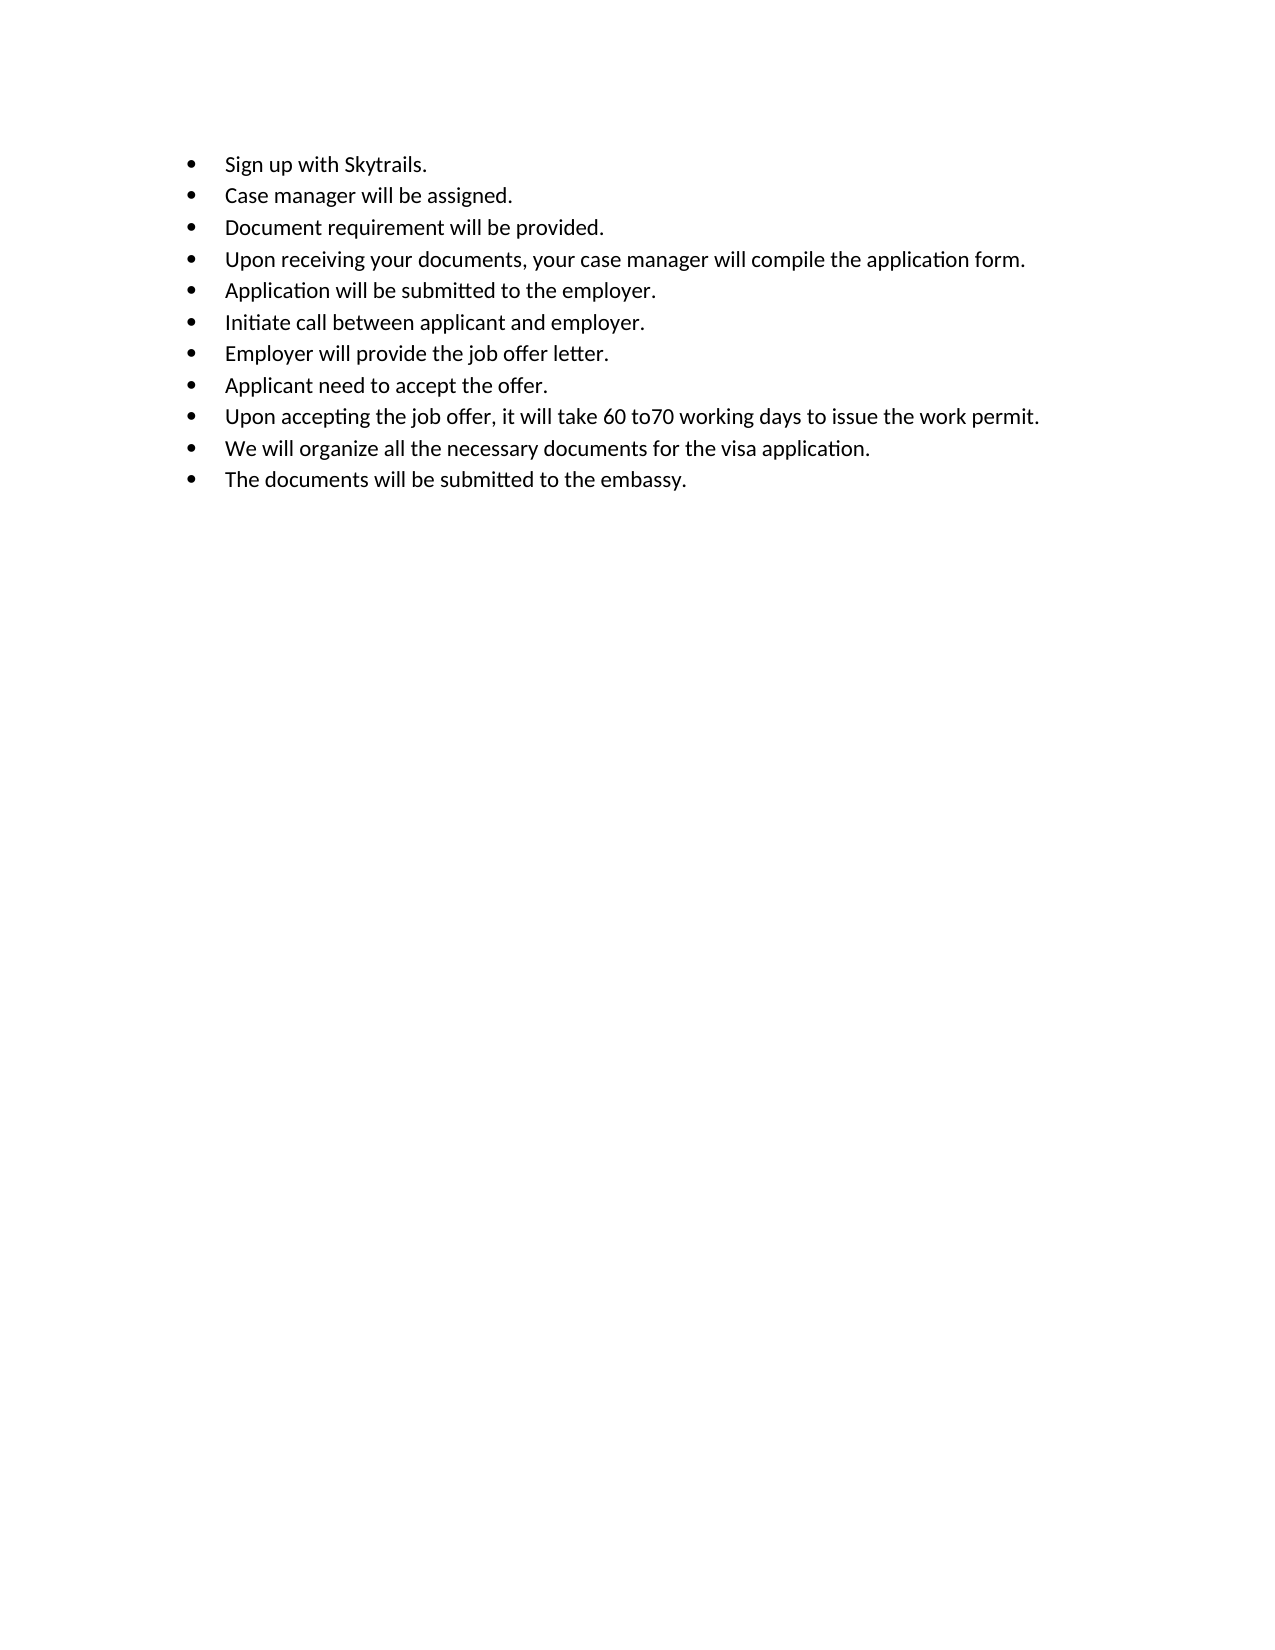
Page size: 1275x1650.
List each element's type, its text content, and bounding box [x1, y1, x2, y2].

list We will organize all the necessary documents for the visa application. [187, 434, 1125, 462]
list Application will be submitted to the employer. [187, 276, 1125, 304]
list Initiate call between applicant and employer. [187, 308, 1125, 336]
list Sign up with Skytrails. [187, 150, 1125, 178]
list Upon accepting the job offer, it will take 60 to70 working days to issue the work permit. [187, 402, 1125, 431]
list The documents will be submitted to the embassy. [187, 466, 1125, 494]
list Document requirement will be provided. [187, 213, 1125, 241]
list Applicant need to accept the offer. [187, 371, 1125, 399]
list Upon receiving your documents, your case manager will compile the application form. [187, 245, 1125, 273]
list Employer will provide the job offer letter. [187, 339, 1125, 367]
list Case manager will be assigned. [187, 182, 1125, 209]
